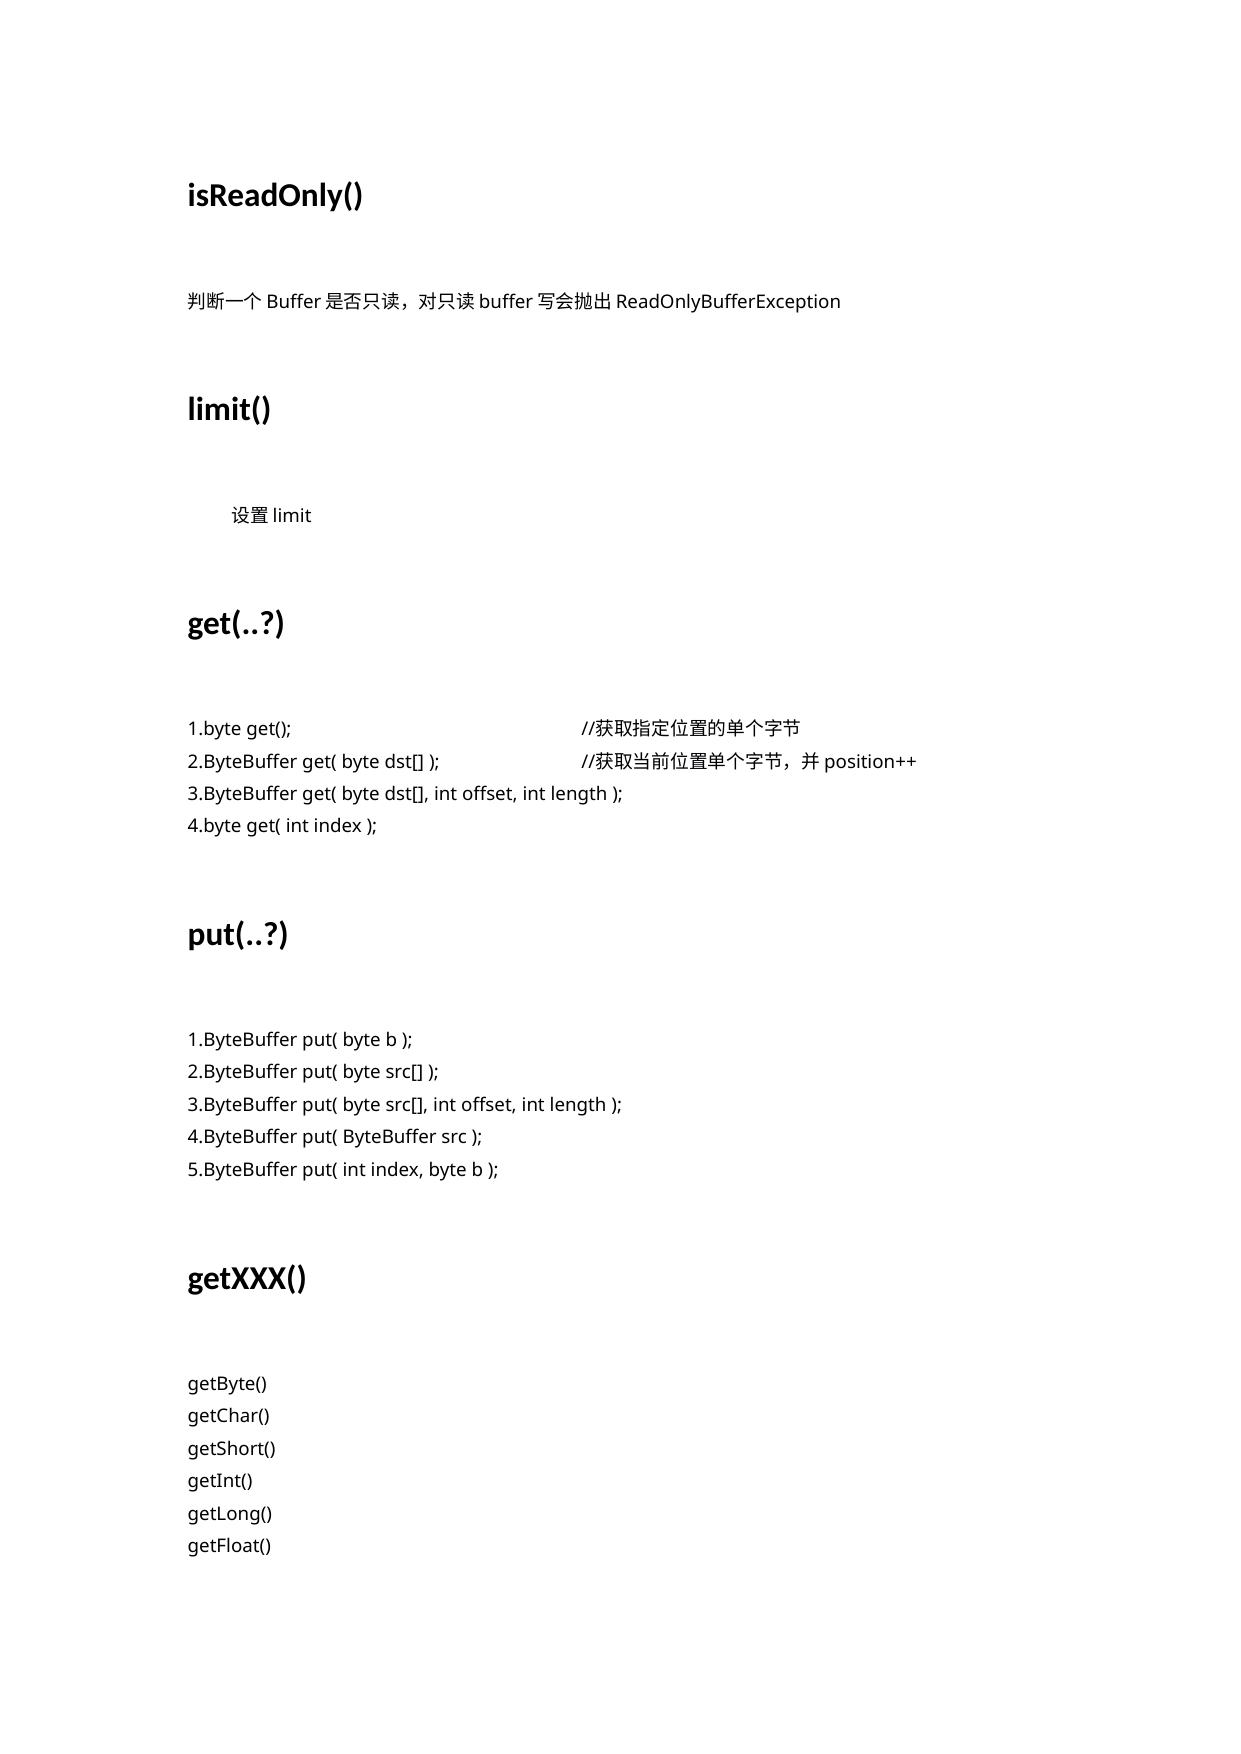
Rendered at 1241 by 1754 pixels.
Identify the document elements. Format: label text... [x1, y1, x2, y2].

text 设置limit [187, 498, 1053, 530]
text 判断一个Buffer是否只读，对只读buffer写会抛出ReadOnlyBufferException [187, 284, 1053, 316]
subtitle put(..?) [187, 901, 1053, 966]
text 2.ByteBuffer get( byte dst[] ); //获取当前位置单个字节，并position++ [187, 744, 1053, 776]
text 3.ByteBuffer get( byte dst[], int offset, int length ); [187, 776, 1053, 809]
text 1.byte get(); //获取指定位置的单个字节 [187, 711, 1053, 744]
text getFloat() [187, 1529, 1053, 1562]
text 3.ByteBuffer put( byte src[], int offset, int length ); [187, 1088, 1053, 1120]
text getLong() [187, 1497, 1053, 1529]
text 4.ByteBuffer put( ByteBuffer src ); [187, 1120, 1053, 1153]
text 1.ByteBuffer put( byte b ); [187, 1023, 1053, 1055]
subtitle get(..?) [187, 590, 1053, 655]
text 4.byte get( int index ); [187, 809, 1053, 841]
text getChar() [187, 1399, 1053, 1432]
text getByte() [187, 1367, 1053, 1399]
text 5.ByteBuffer put( int index, byte b ); [187, 1153, 1053, 1185]
text getShort() [187, 1432, 1053, 1464]
text getInt() [187, 1464, 1053, 1497]
text 2.ByteBuffer put( byte src[] ); [187, 1055, 1053, 1088]
subtitle getXXX() [187, 1245, 1053, 1310]
subtitle limit() [187, 376, 1053, 441]
subtitle isReadOnly() [187, 162, 1053, 227]
